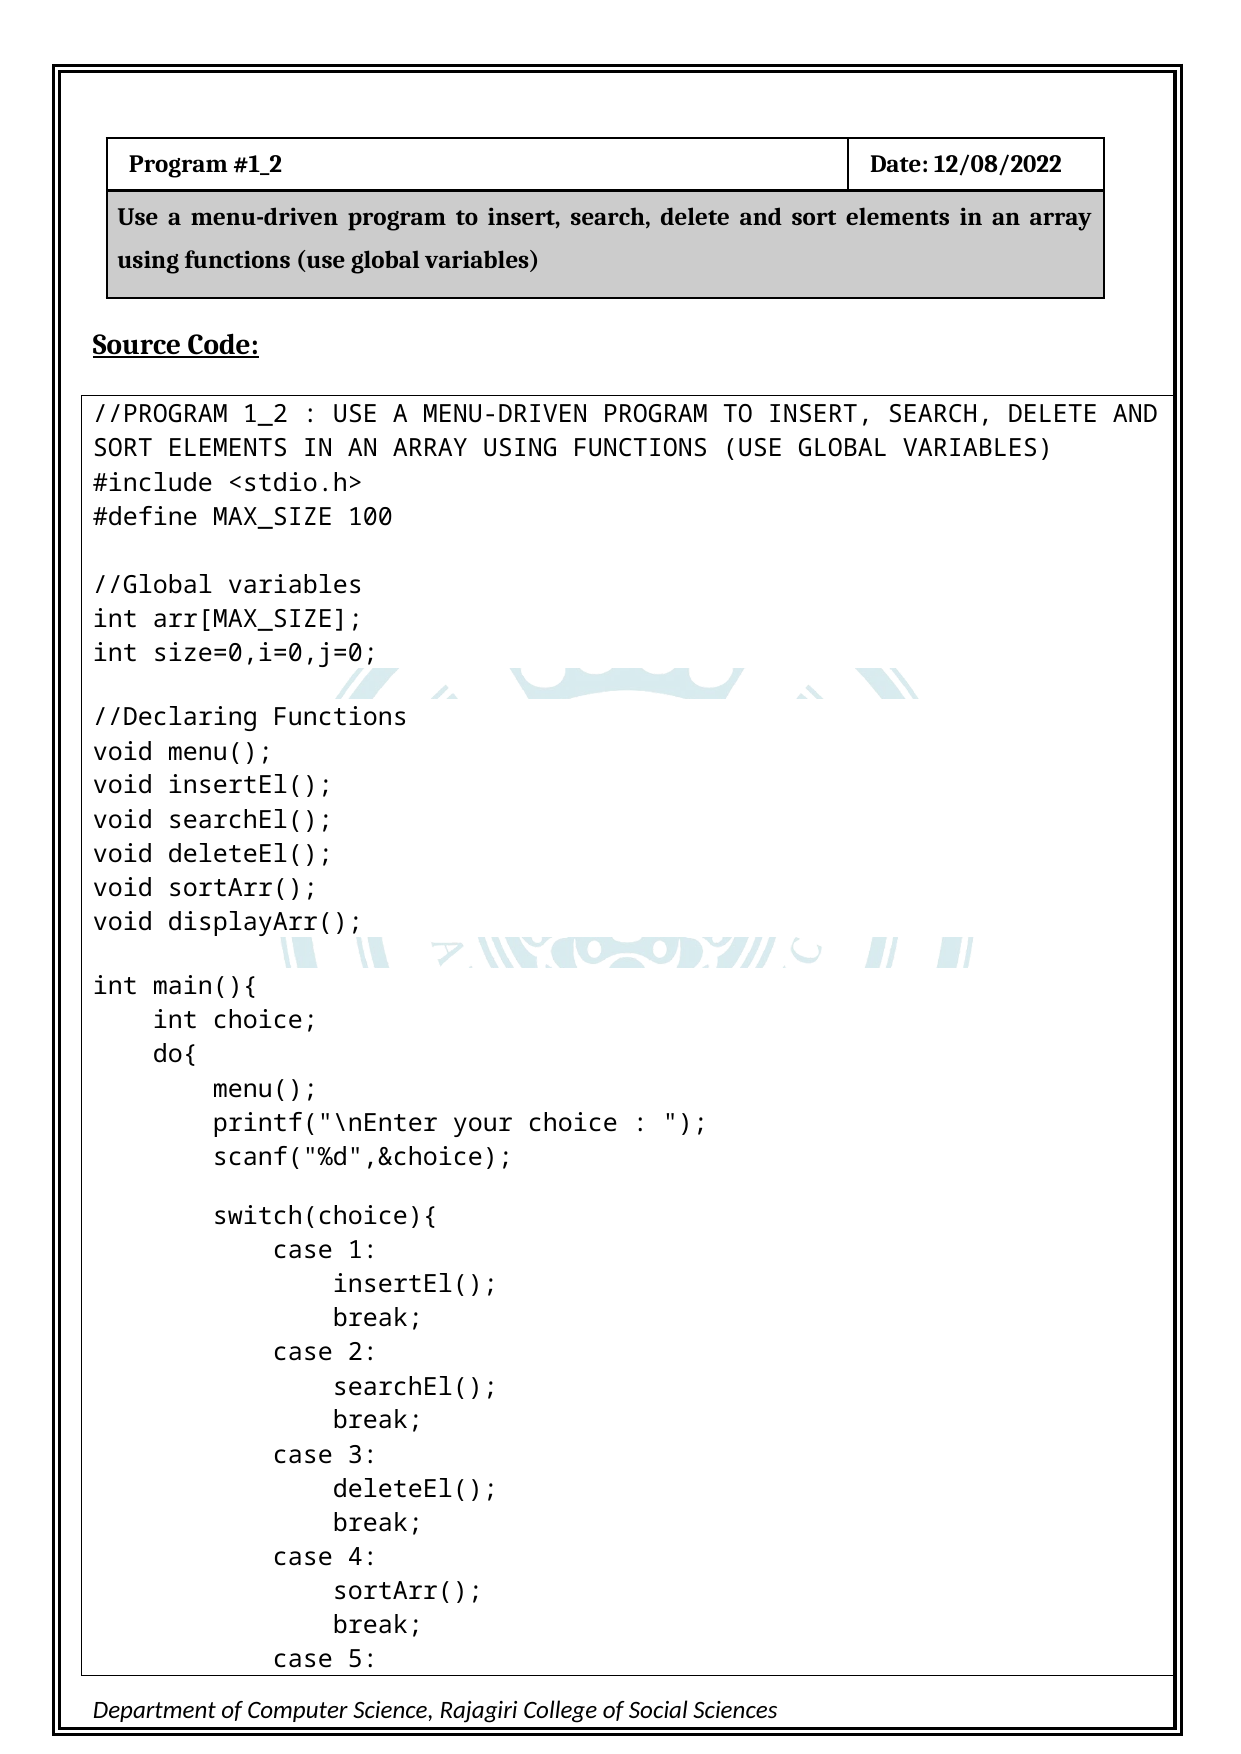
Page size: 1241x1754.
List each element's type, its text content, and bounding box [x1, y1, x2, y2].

table_header Program #1_2 [108, 139, 847, 189]
table_header Date: 12/08/2022 [849, 139, 1103, 189]
text Source Code: [93, 328, 1165, 361]
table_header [82, 396, 1173, 1675]
table_cell Use a menu-driven program to insert, search, delete and sort elements in an array using functions (use global variables) [108, 192, 1103, 297]
